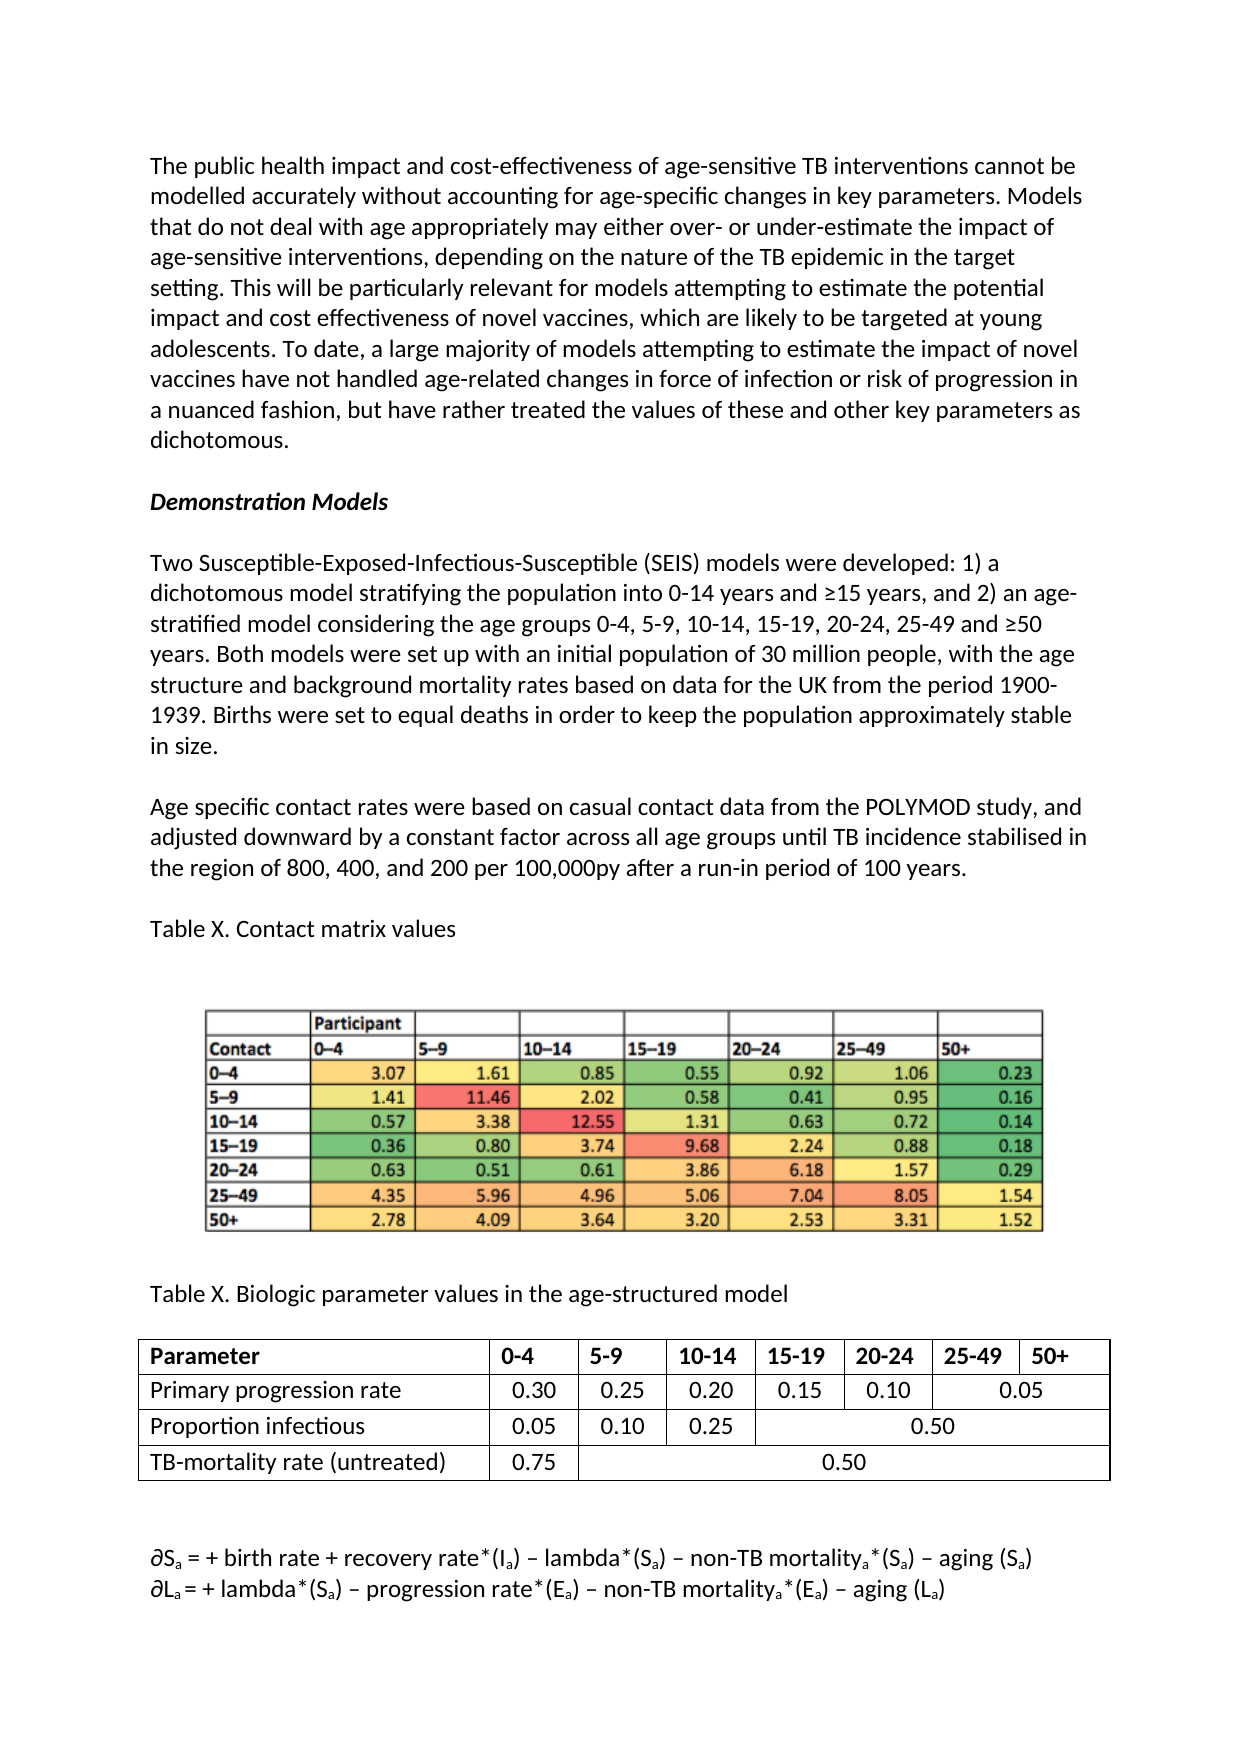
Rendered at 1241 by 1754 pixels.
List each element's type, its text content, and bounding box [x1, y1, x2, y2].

table_header Parameter [139, 1340, 489, 1373]
table_cell 0.75 [490, 1446, 578, 1480]
table_cell Primary progression rate [139, 1375, 489, 1409]
table_cell 0.25 [667, 1410, 755, 1445]
table_cell Proportion infectious [139, 1410, 489, 1445]
table_cell 0.05 [933, 1375, 1109, 1409]
table_header 10-14 [667, 1340, 755, 1373]
table_cell 0.10 [845, 1375, 932, 1409]
text The public health impact and cost-effectiveness of age-sensitive TB interventions cannot be modelled accurately without accounting for age-specific changes in key parameters. Models that do not deal with age appropriately may either over- or under-estimate the impact of age-sensitive interventions, depending on the nature of the TB epidemic in the target setting. This will be particularly relevant for models attempting to estimate the potential impact and cost effectiveness of novel vaccines, which are likely to be targeted at young adolescents. To date, a large majority of models attempting to estimate the impact of novel vaccines have not handled age-related changes in force of infection or risk of progression in a nuanced fashion, but have rather treated the values of these and other key parameters as dichotomous. [150, 150, 1090, 455]
text Two Susceptible-Exposed-Infectious-Susceptible (SEIS) models were developed: 1) a dichotomous model stratifying the population into 0-14 years and ≥15 years, and 2) an age-stratified model considering the age groups 0-4, 5-9, 10-14, 15-19, 20-24, 25-49 and ≥50 years. Both models were set up with an initial population of 30 million people, with the age structure and background mortality rates based on data for the UK from the period 1900-1939. Births were set to equal deaths in order to keep the population approximately stable in size. [150, 547, 1090, 760]
text Demonstration Models [150, 486, 1090, 516]
table_cell 0.25 [579, 1375, 666, 1409]
text Age specific contact rates were based on casual contact data from the POLYMOD study, and adjusted downward by a constant factor across all age groups until TB incidence stabilised in the region of 800, 400, and 200 per 100,000py after a run-in period of 100 years. [150, 791, 1090, 913]
table_cell 0.50 [579, 1446, 1109, 1480]
text Table X. Biologic parameter values in the age-structured model [150, 1279, 1090, 1309]
picture [150, 974, 1090, 1279]
table_cell 0.15 [756, 1375, 844, 1409]
table_header 15-19 [756, 1340, 844, 1373]
text Table X. Contact matrix values [150, 913, 1090, 943]
text ∂Sa = + birth rate + recovery rate*(Ia) – lambda*(Sa) – non-TB mortalitya*(Sa) – aging (Sa) [150, 1542, 1090, 1573]
table_cell 0.05 [490, 1410, 578, 1445]
table_cell 0.10 [579, 1410, 666, 1445]
table_cell 0.30 [490, 1375, 578, 1409]
table_header 50+ [1020, 1340, 1109, 1373]
table_header 20-24 [845, 1340, 932, 1373]
table_header 5-9 [579, 1340, 666, 1373]
table_cell 0.20 [667, 1375, 755, 1409]
table_cell 0.50 [756, 1410, 1109, 1445]
table_header 0-4 [490, 1340, 578, 1373]
table_header 25-49 [933, 1340, 1019, 1373]
text ∂La = + lambda*(Sa) – progression rate*(Ea) – non-TB mortalitya*(Ea) – aging (La) [150, 1573, 1090, 1603]
table_cell TB-mortality rate (untreated) [139, 1446, 489, 1480]
